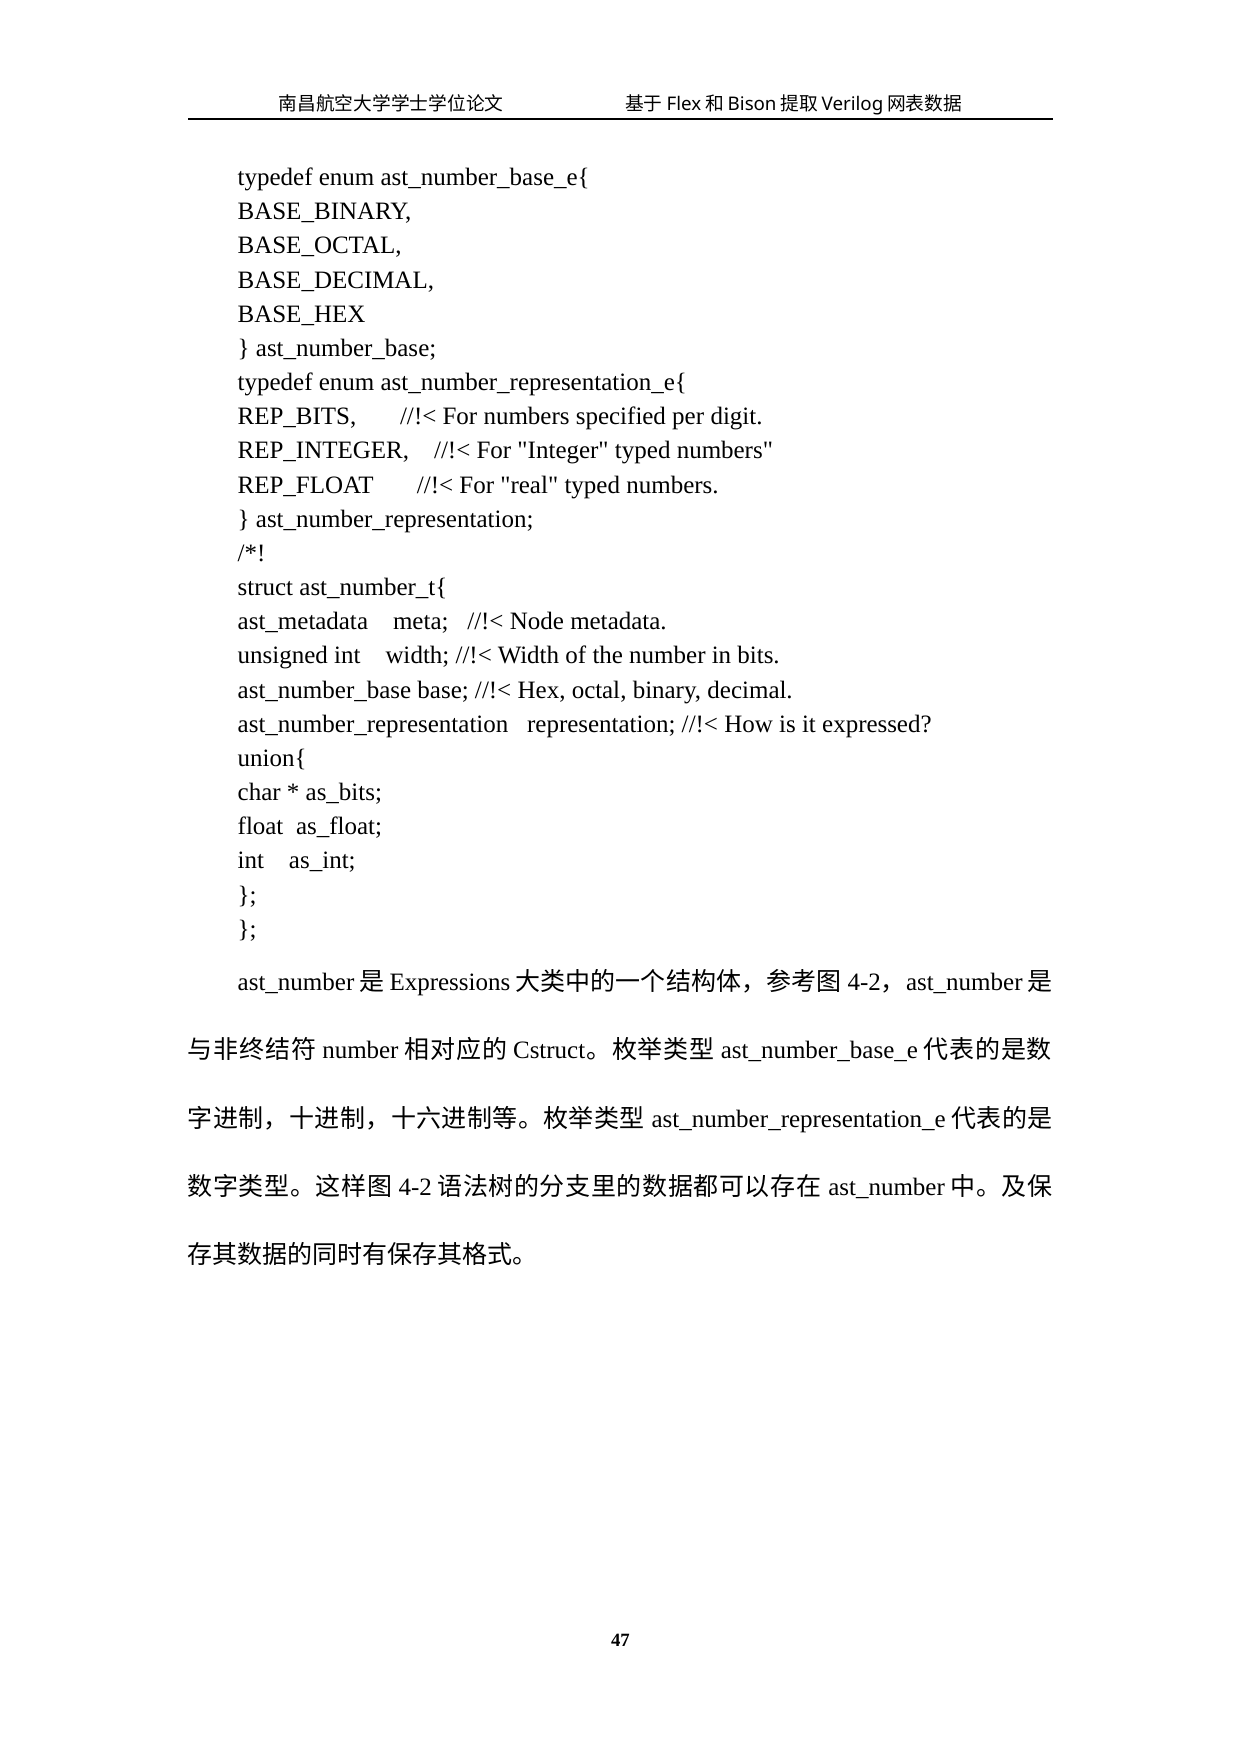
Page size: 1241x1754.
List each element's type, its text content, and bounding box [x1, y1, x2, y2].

text REP_INTEGER, //!< For "Integer" typed numbers" [187, 433, 1053, 467]
text union{ [187, 740, 1053, 774]
text typedef enum ast_number_representation_e{ [187, 364, 1053, 399]
text ast_number_representation representation; //!< How is it expressed? [187, 706, 1053, 740]
text BASE_HEX [187, 296, 1053, 330]
text REP_BITS, //!< For numbers specified per digit. [187, 399, 1053, 433]
text struct ast_number_t{ [187, 569, 1053, 604]
text typedef enum ast_number_base_e{ [187, 159, 1053, 194]
text } ast_number_representation; [187, 501, 1053, 535]
text }; [187, 877, 1053, 911]
text ast_metadata meta; //!< Node metadata. [187, 604, 1053, 638]
text ast_number_base base; //!< Hex, octal, binary, decimal. [187, 672, 1053, 706]
text int as_int; [187, 843, 1053, 877]
text } ast_number_base; [187, 330, 1053, 364]
text BASE_BINARY, [187, 194, 1053, 228]
text ast_number是Expressions大类中的一个结构体，参考图4-2，ast_number是与非终结符number相对应的Cstruct。枚举类型ast_number_base_e代表的是数字进制，十进制，十六进制等。枚举类型ast_number_representation_e代表的是数字类型。这样图4-2语法树的分支里的数据都可以存在ast_number中。及保存其数据的同时有保存其格式。 [187, 945, 1053, 1287]
text /*! [187, 535, 1053, 569]
text char * as_bits; [187, 774, 1053, 809]
text BASE_DECIMAL, [187, 262, 1053, 296]
text unsigned int width; //!< Width of the number in bits. [187, 638, 1053, 672]
text }; [187, 911, 1053, 945]
text REP_FLOAT //!< For "real" typed numbers. [187, 467, 1053, 501]
text float as_float; [187, 809, 1053, 843]
text BASE_OCTAL, [187, 228, 1053, 262]
